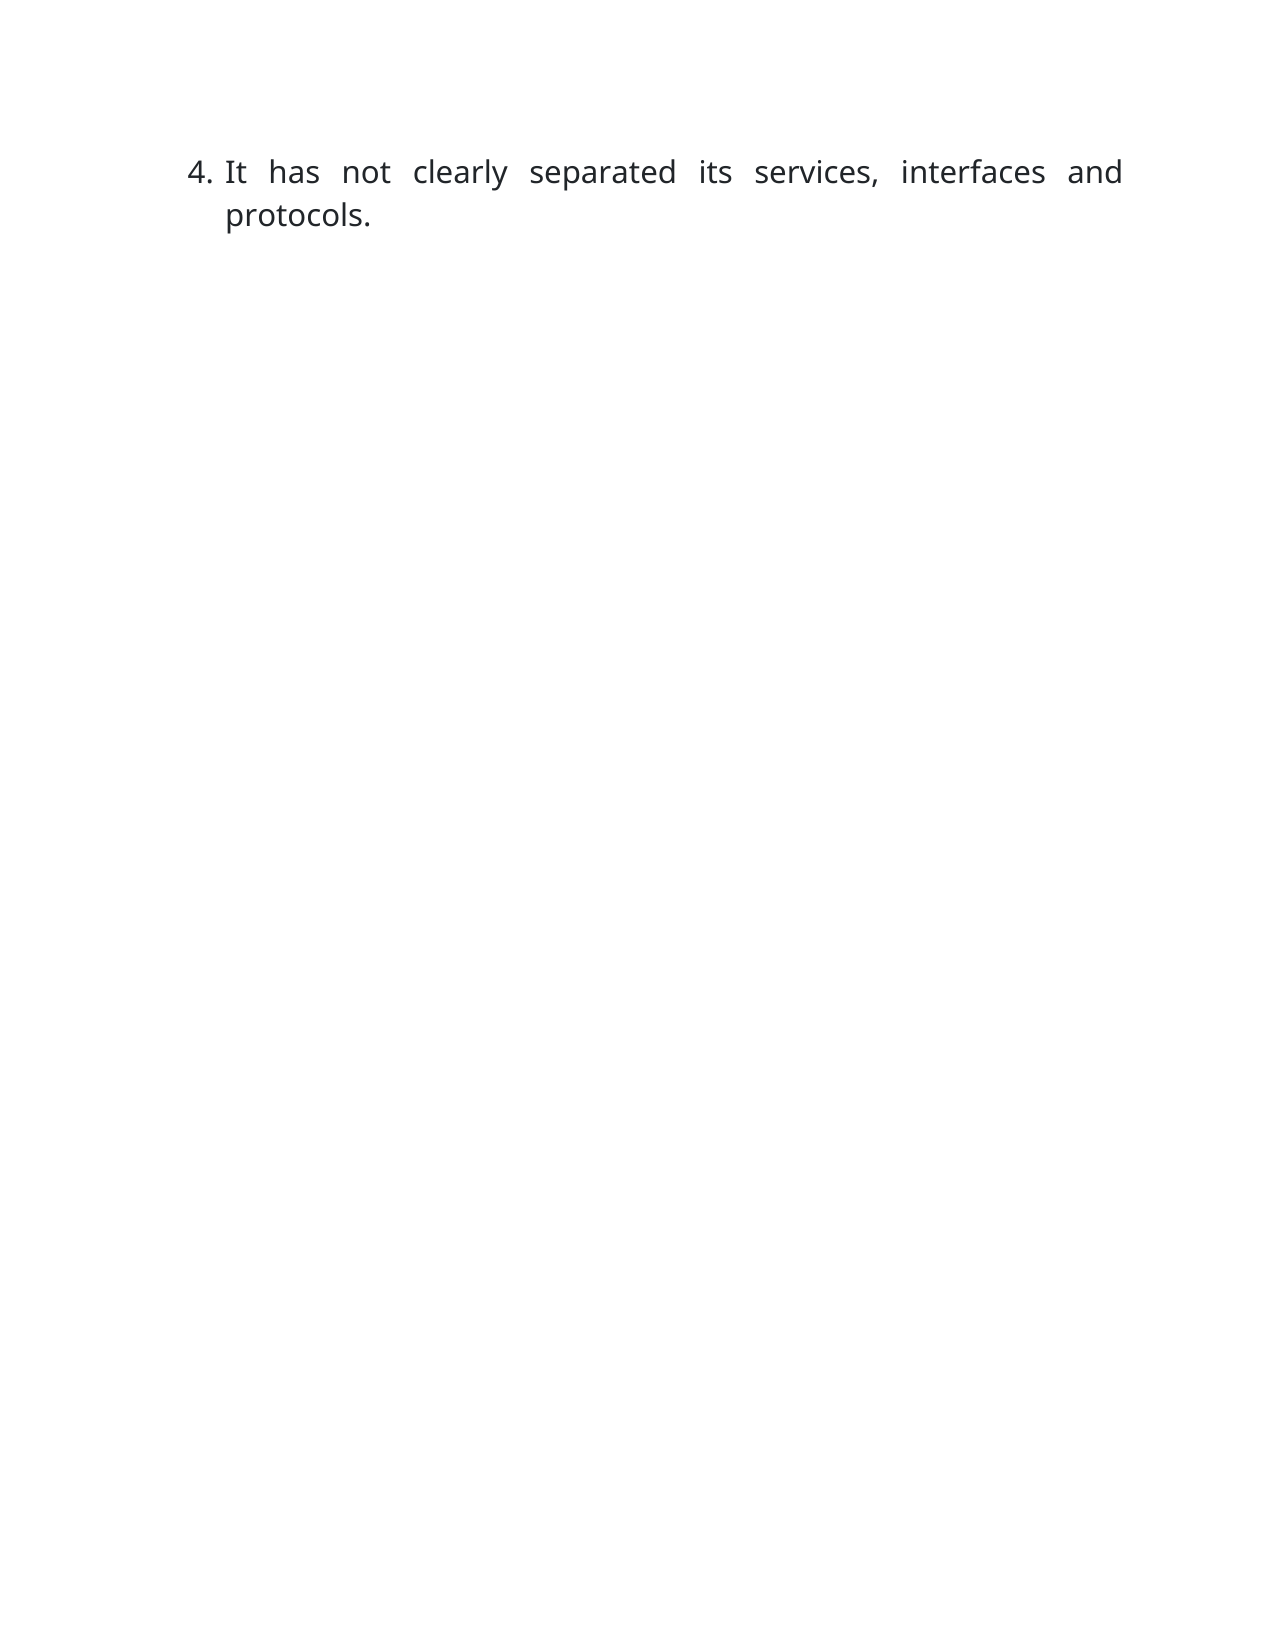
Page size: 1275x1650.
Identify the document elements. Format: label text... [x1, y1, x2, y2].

list It has not clearly separated its services, interfaces and protocols. [187, 150, 1125, 235]
